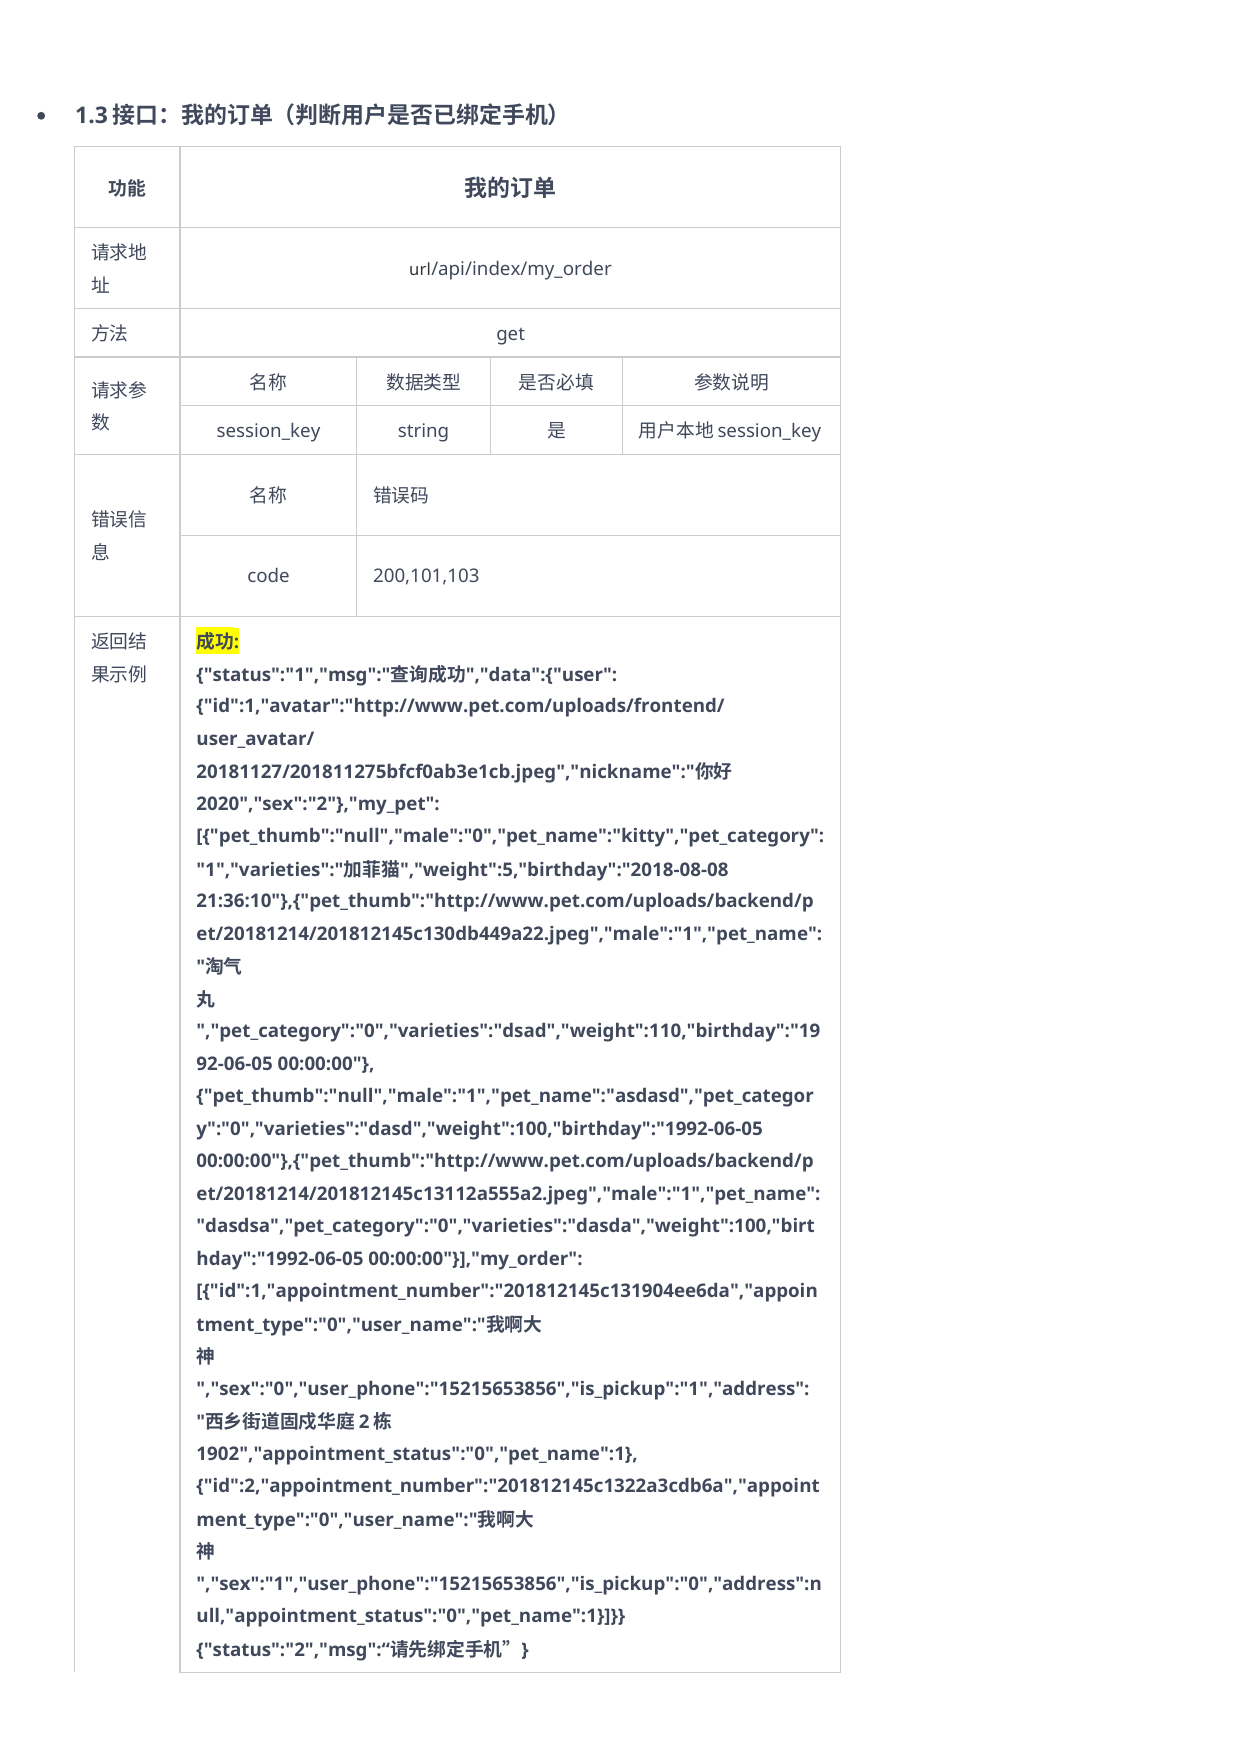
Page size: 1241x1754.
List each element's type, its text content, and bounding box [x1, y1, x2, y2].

table_cell session_key [181, 406, 356, 453]
table_cell 返回结果示例 [75, 617, 179, 1672]
table_header 我的订单 [181, 147, 840, 227]
table_cell 200,101,103 [357, 536, 840, 616]
table_cell 数据类型 [357, 358, 490, 405]
table_cell 名称 [181, 358, 356, 405]
table_cell get [181, 309, 840, 356]
table_cell 是否必填 [491, 358, 622, 405]
table_header 功能 [75, 147, 179, 227]
list 1.3接口：我的订单（判断用户是否已绑定手机） [37, 81, 1165, 146]
table_cell 方法 [75, 309, 179, 356]
table_cell 名称 [181, 455, 356, 534]
table_cell 请求地址 [75, 228, 179, 308]
table_cell 错误信息 [75, 455, 179, 616]
table_cell 用户本地session_key [623, 406, 840, 453]
table_cell code [181, 536, 356, 616]
table_cell url/api/index/my_order [181, 228, 840, 308]
table_cell 请求参数 [75, 358, 179, 453]
table_cell 错误码 [357, 455, 840, 534]
table_cell 是 [491, 406, 622, 453]
table_cell 参数说明 [623, 358, 840, 405]
table_cell string [357, 406, 490, 453]
